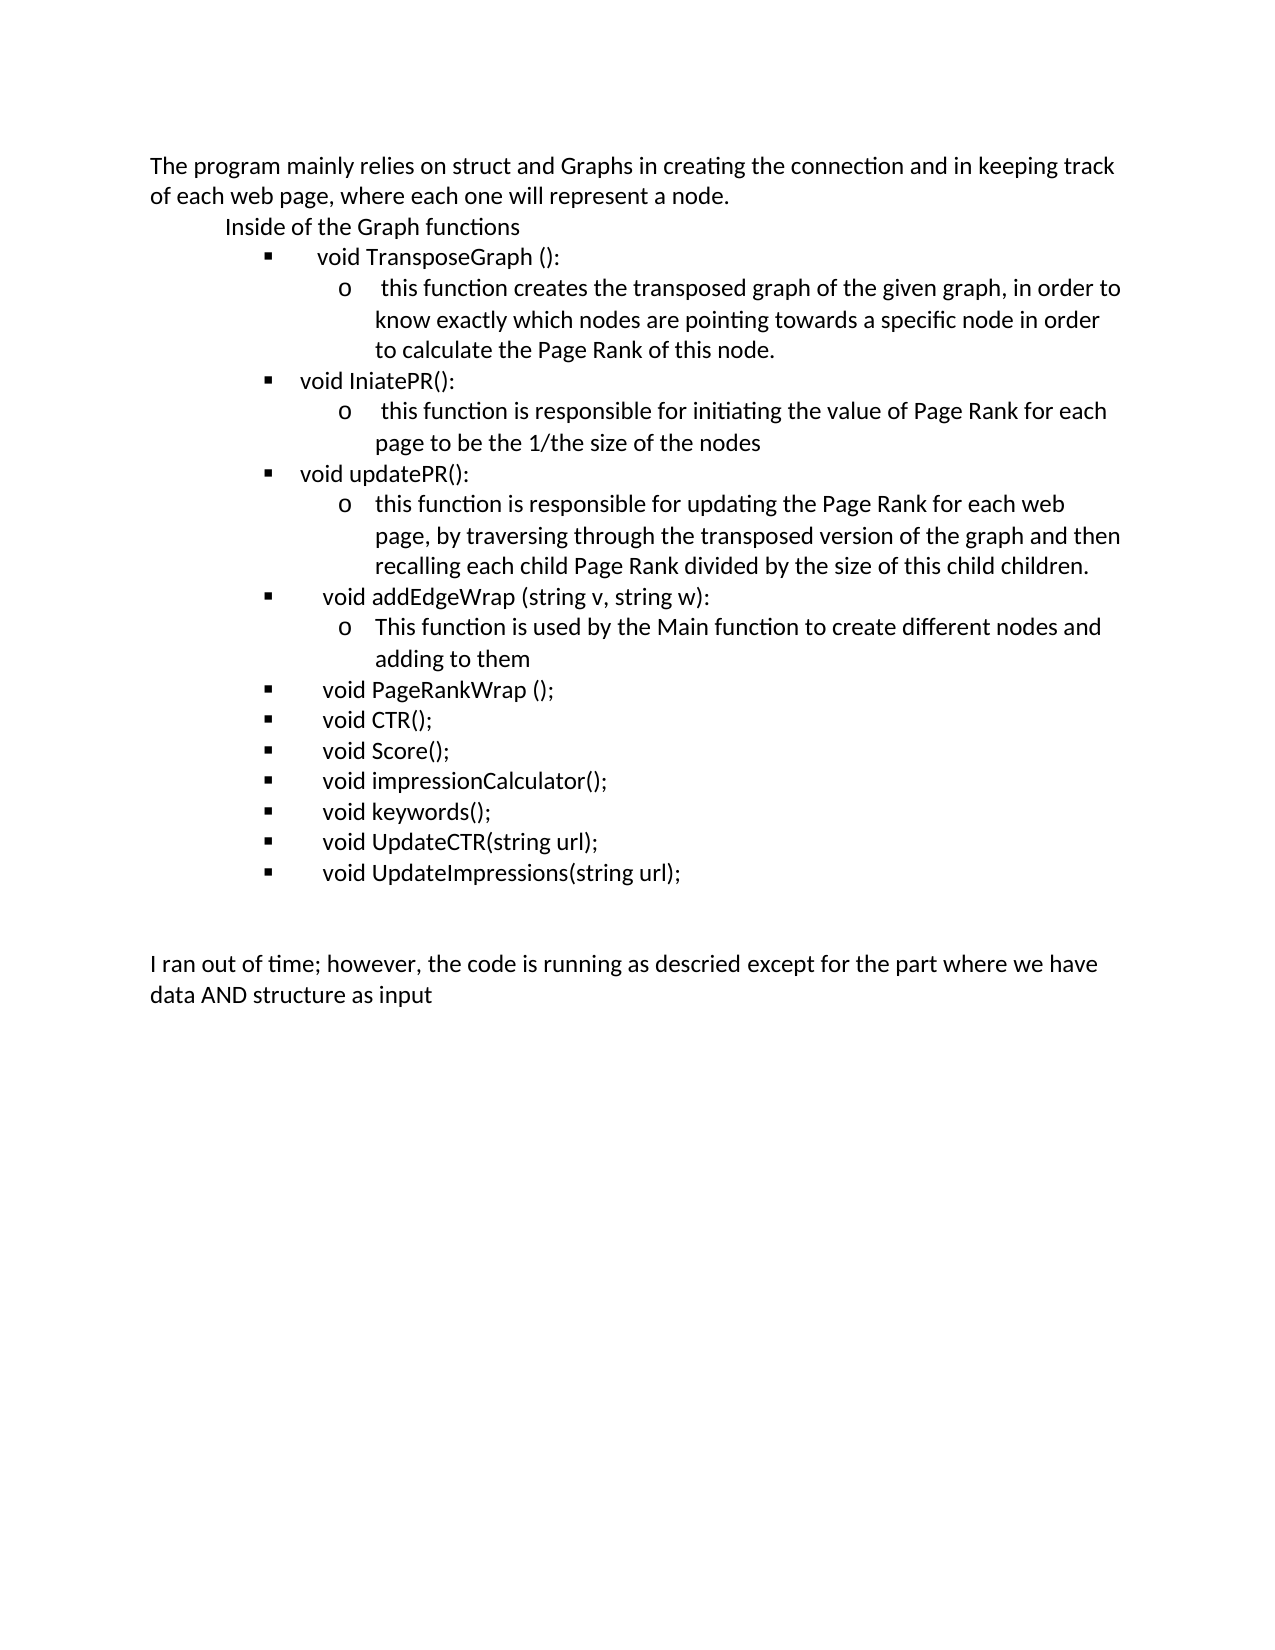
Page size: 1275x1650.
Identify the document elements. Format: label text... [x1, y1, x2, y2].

list void keywords(); [262, 796, 1125, 826]
list void Score(); [262, 735, 1125, 765]
list this function creates the transposed graph of the given graph, in order to know exactly which nodes are pointing towards a specific node in order to calculate the Page Rank of this node. [337, 272, 1125, 365]
list void TransposeGraph (): [262, 242, 1125, 272]
list void UpdateImpressions(string url); [262, 857, 1125, 887]
text Inside of the Graph functions [150, 211, 1125, 242]
list This function is used by the Main function to create different nodes and adding to them [337, 612, 1125, 674]
list this function is responsible for updating the Page Rank for each web page, by traversing through the transposed version of the graph and then recalling each child Page Rank divided by the size of this child children. [337, 488, 1125, 581]
text The program mainly relies on struct and Graphs in creating the connection and in keeping track of each web page, where each one will represent a node. [150, 150, 1125, 211]
list void PageRankWrap (); [262, 674, 1125, 704]
list this function is responsible for initiating the value of Page Rank for each page to be the 1/the size of the nodes [337, 395, 1125, 458]
list void IniatePR(): [262, 365, 1125, 395]
text I ran out of time; however, the code is running as descried except for the part where we have data AND structure as input [150, 948, 1125, 1009]
list void updatePR(): [262, 458, 1125, 488]
list void CTR(); [262, 704, 1125, 735]
list void addEdgeWrap (string v, string w): [262, 581, 1125, 612]
list void impressionCalculator(); [262, 765, 1125, 796]
list void UpdateCTR(string url); [262, 826, 1125, 857]
